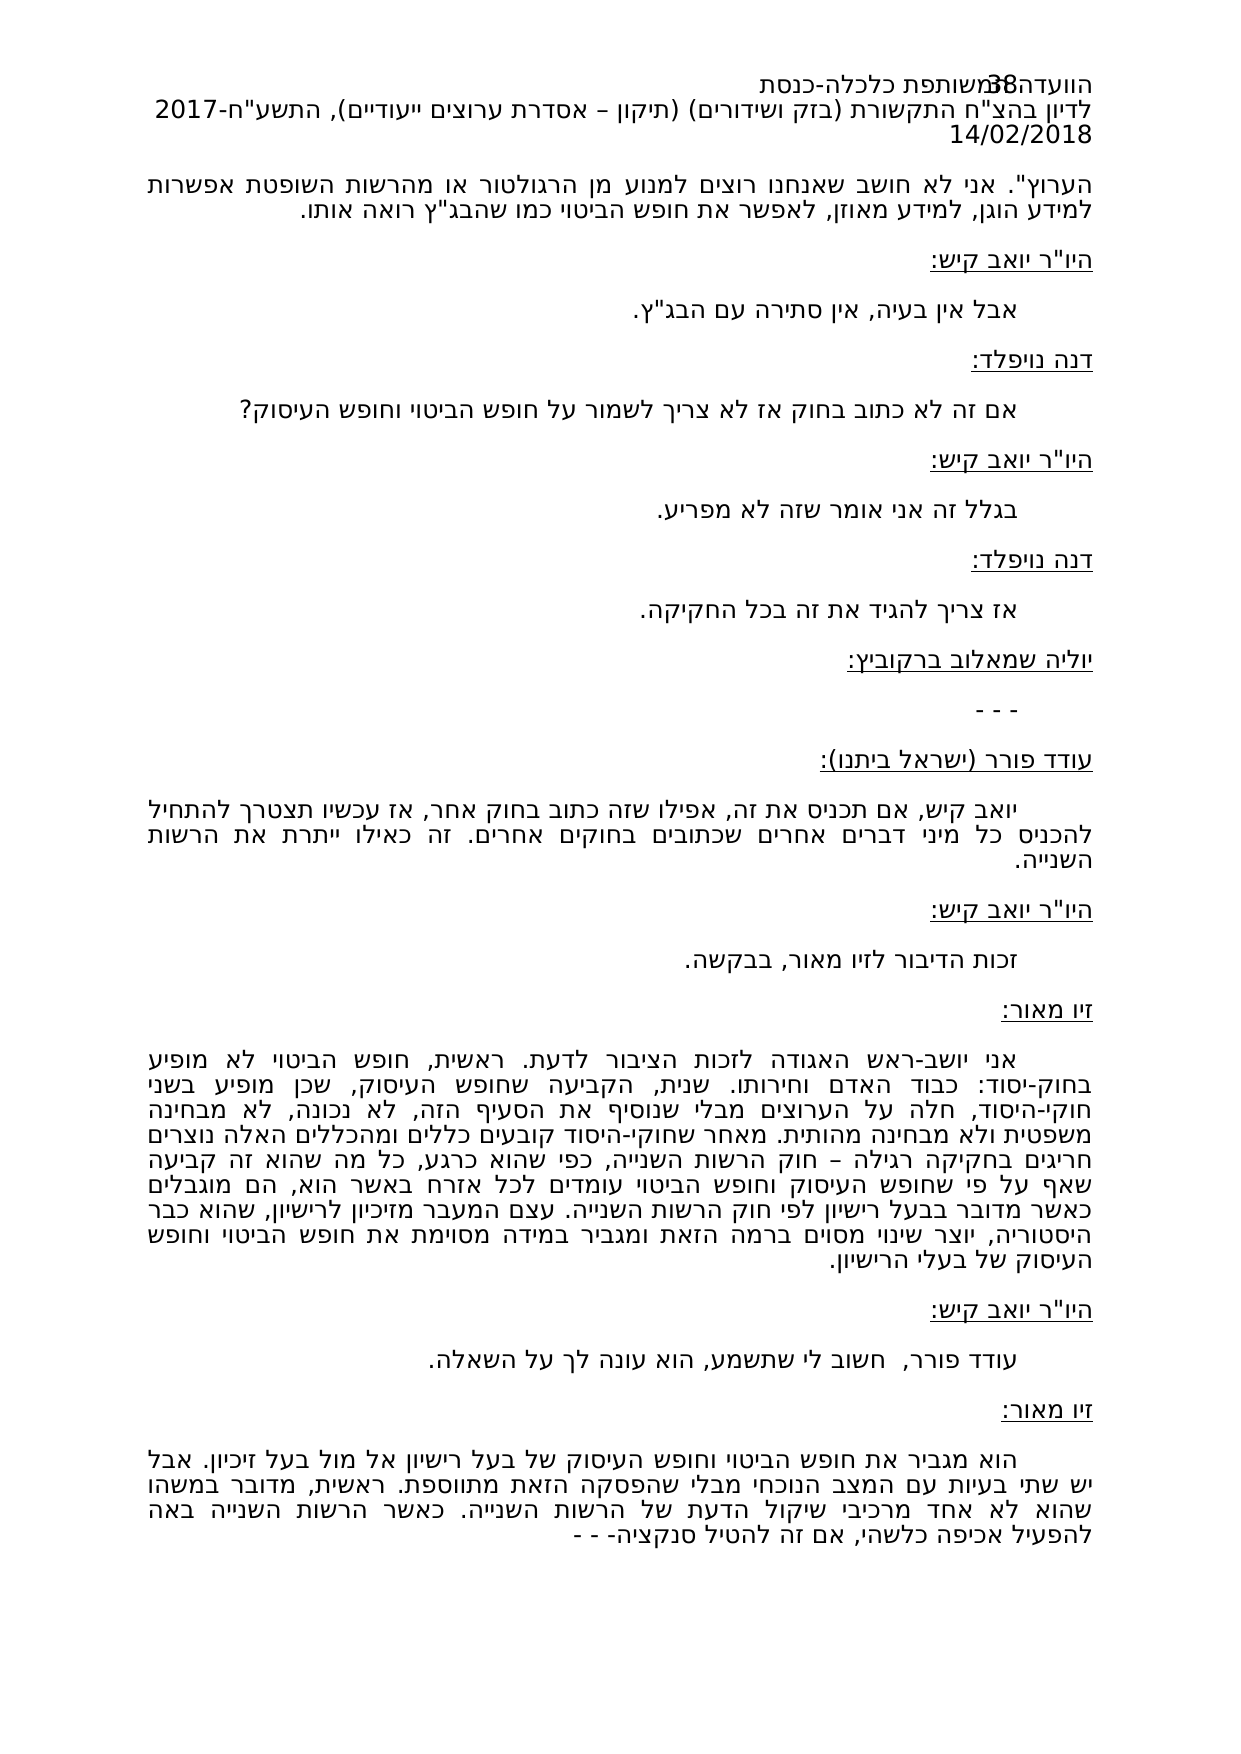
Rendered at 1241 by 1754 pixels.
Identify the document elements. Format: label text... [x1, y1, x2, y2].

text יוליה שמאלוב ברקוביץ: [147, 649, 1093, 674]
text - - - [147, 699, 1093, 724]
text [147, 174, 1093, 224]
text בגלל זה אני אומר שזה לא מפריע. [147, 499, 1093, 524]
text עודד פורר (ישראל ביתנו): [147, 749, 1093, 774]
text עודד פורר, חשוב לי שתשמע, הוא עונה לך על השאלה. [147, 1349, 1093, 1374]
text אני יושב-ראש האגודה לזכות הציבור לדעת. ראשית, חופש הביטוי לא מופיע בחוק-יסוד: כבוד האדם וחירותו. שנית, הקביעה שחופש העיסוק, שכן מופיע בשני חוקי-היסוד, חלה על הערוצים מבלי שנוסיף את הסעיף הזה, לא נכונה, לא מבחינה משפטית ולא מבחינה מהותית. מאחר שחוקי-היסוד קובעים כללים ומהכללים האלה נוצרים חריגים בחקיקה רגילה – חוק הרשות השנייה, כפי שהוא כרגע, כל מה שהוא זה קביעה שאף על פי שחופש העיסוק וחופש הביטוי עומדים לכל אזרח באשר הוא, הם מוגבלים כאשר מדובר בבעל רישיון לפי חוק הרשות השנייה. עצם המעבר מזיכיון לרישיון, שהוא כבר היסטוריה, יוצר שינוי מסוים ברמה הזאת ומגביר במידה מסוימת את חופש הביטוי וחופש העיסוק של בעלי הרישיון. [147, 1049, 1093, 1274]
text אם זה לא כתוב בחוק אז לא צריך לשמור על חופש הביטוי וחופש העיסוק? [147, 399, 1093, 424]
text הוא מגביר את חופש הביטוי וחופש העיסוק של בעל רישיון אל מול בעל זיכיון. אבל יש שתי בעיות עם המצב הנוכחי מבלי שהפסקה הזאת מתווספת. ראשית, מדובר במשהו שהוא לא אחד מרכיבי שיקול הדעת של הרשות השנייה. כאשר הרשות השנייה באה להפעיל אכיפה כלשהי, אם זה להטיל סנקציה- - - [147, 1449, 1093, 1549]
text יואב קיש, אם תכניס את זה, אפילו שזה כתוב בחוק אחר, אז עכשיו תצטרך להתחיל להכניס כל מיני דברים אחרים שכתובים בחוקים אחרים. זה כאילו ייתרת את הרשות השנייה. [147, 799, 1093, 874]
text היו"ר יואב קיש: [147, 899, 1093, 924]
text אז צריך להגיד את זה בכל החקיקה. [147, 599, 1093, 624]
text זכות הדיבור לזיו מאור, בבקשה. [147, 949, 1093, 974]
text היו"ר יואב קיש: [147, 249, 1093, 274]
text דנה נויפלד: [147, 549, 1093, 574]
text זיו מאור: [147, 999, 1093, 1024]
text היו"ר יואב קיש: [147, 449, 1093, 474]
text אבל אין בעיה, אין סתירה עם הבג"ץ. [147, 299, 1093, 324]
text זיו מאור: [147, 1399, 1093, 1424]
text היו"ר יואב קיש: [147, 1299, 1093, 1324]
text דנה נויפלד: [147, 349, 1093, 374]
